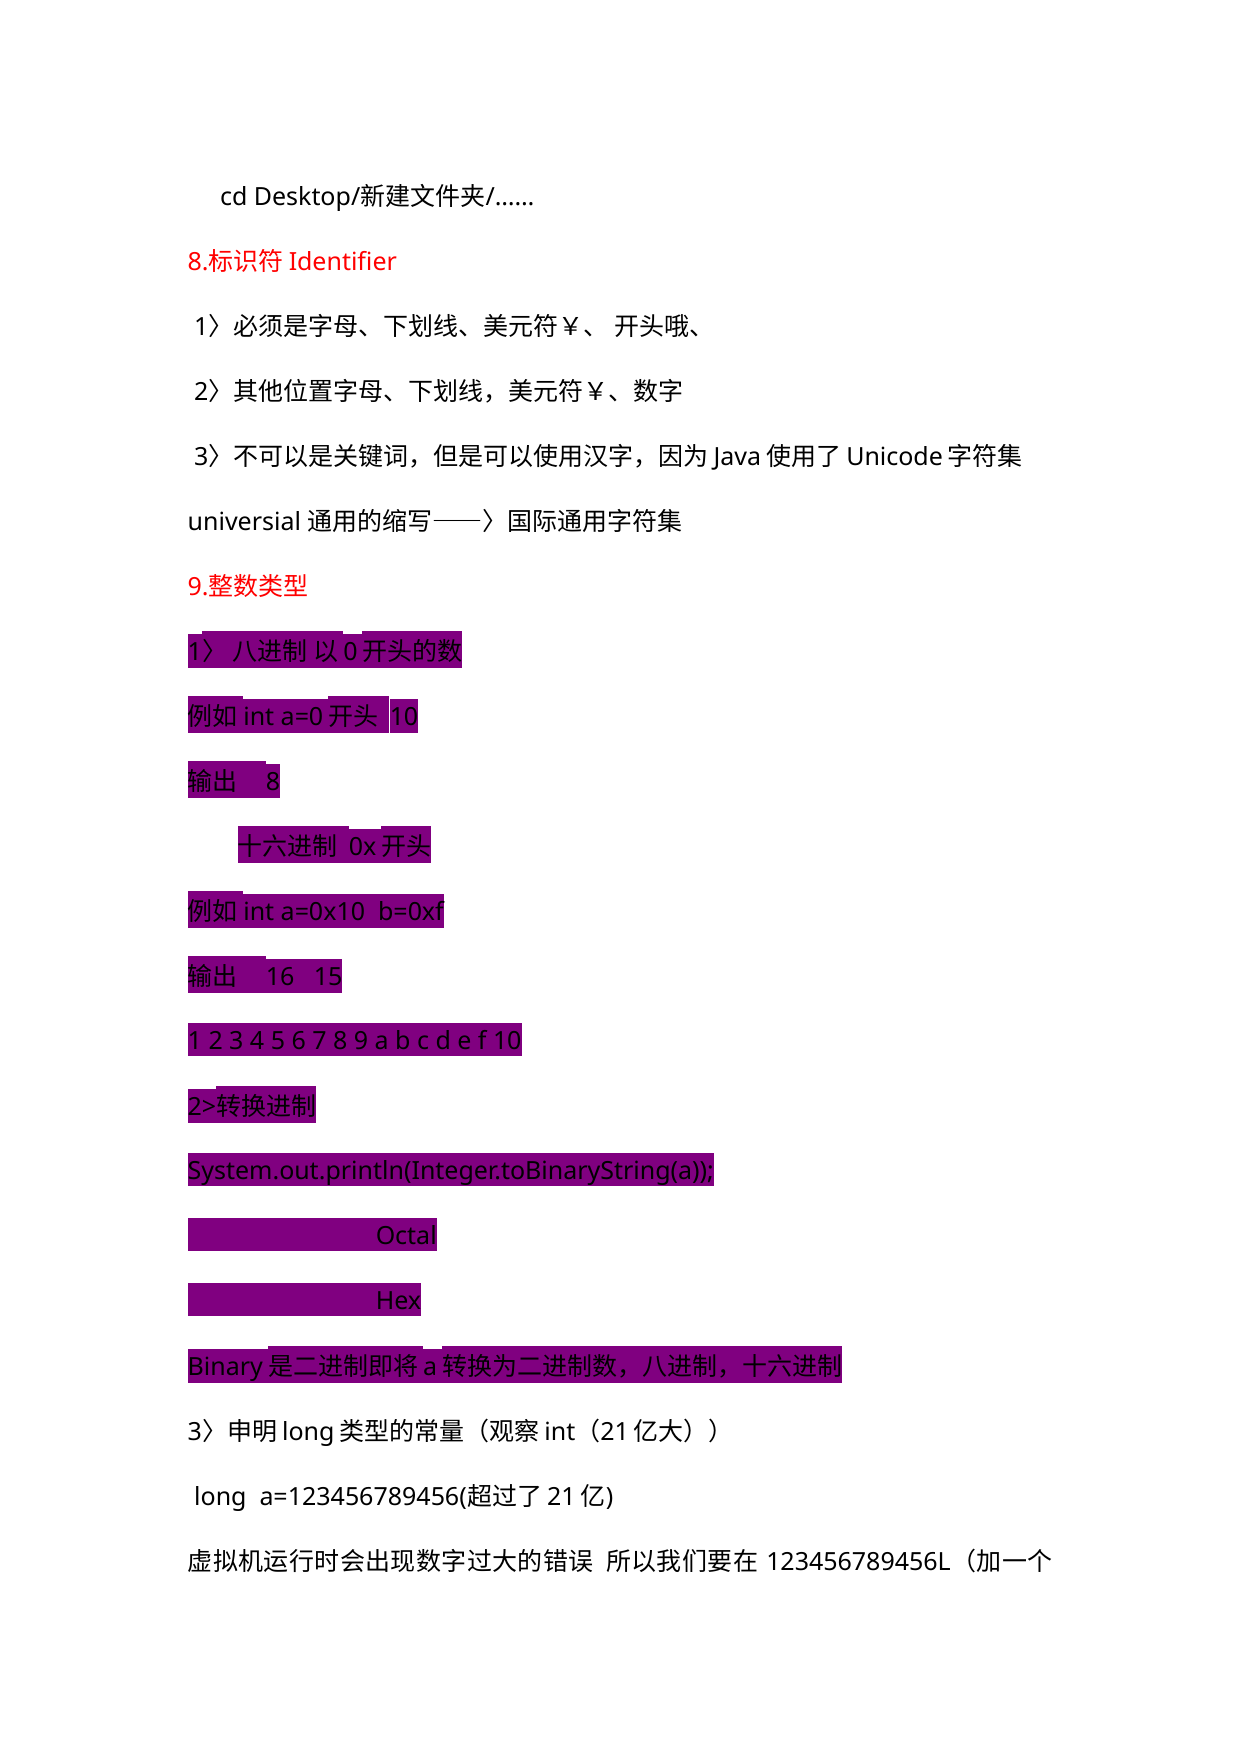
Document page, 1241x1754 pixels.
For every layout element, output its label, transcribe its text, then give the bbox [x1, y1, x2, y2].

text 8.标识符Identifier [187, 227, 1053, 292]
text long a=123456789456(超过了21亿) [187, 1462, 1053, 1527]
text Octal [187, 1202, 1053, 1267]
text 1 2 3 4 5 6 7 8 9 a b c d e f 10 [187, 1007, 1053, 1072]
text 1〉必须是字母、下划线、美元符￥、 开头哦、 [187, 292, 1053, 357]
text 输出 16 15 [187, 942, 1053, 1007]
text Hex [187, 1267, 1053, 1332]
text 3〉不可以是关键词，但是可以使用汉字，因为Java使用了Unicode字符集 [187, 422, 1053, 487]
text 1〉 八进制 以0开头的数 [187, 617, 1053, 682]
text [187, 1527, 1053, 1592]
text cd Desktop/新建文件夹/…… [187, 162, 1053, 227]
text universial 通用的缩写——〉国际通用字符集 [187, 487, 1053, 552]
text 9.整数类型 [187, 552, 1053, 617]
text 十六进制 0x开头 [187, 812, 1053, 877]
text 例如 int a=0x10 b=0xf [187, 877, 1053, 942]
text Binary是二进制即将a转换为二进制数，八进制，十六进制 [187, 1332, 1053, 1397]
text 例如 int a=0开头 10 [187, 682, 1053, 747]
text 2>转换进制 [187, 1072, 1053, 1137]
text 3〉申明long类型的常量（观察int（21亿大）） [187, 1397, 1053, 1462]
text 2〉其他位置字母、下划线，美元符￥、数字 [187, 357, 1053, 422]
text 输出 8 [187, 747, 1053, 812]
text System.out.println(Integer.toBinaryString(a)); [187, 1137, 1053, 1202]
